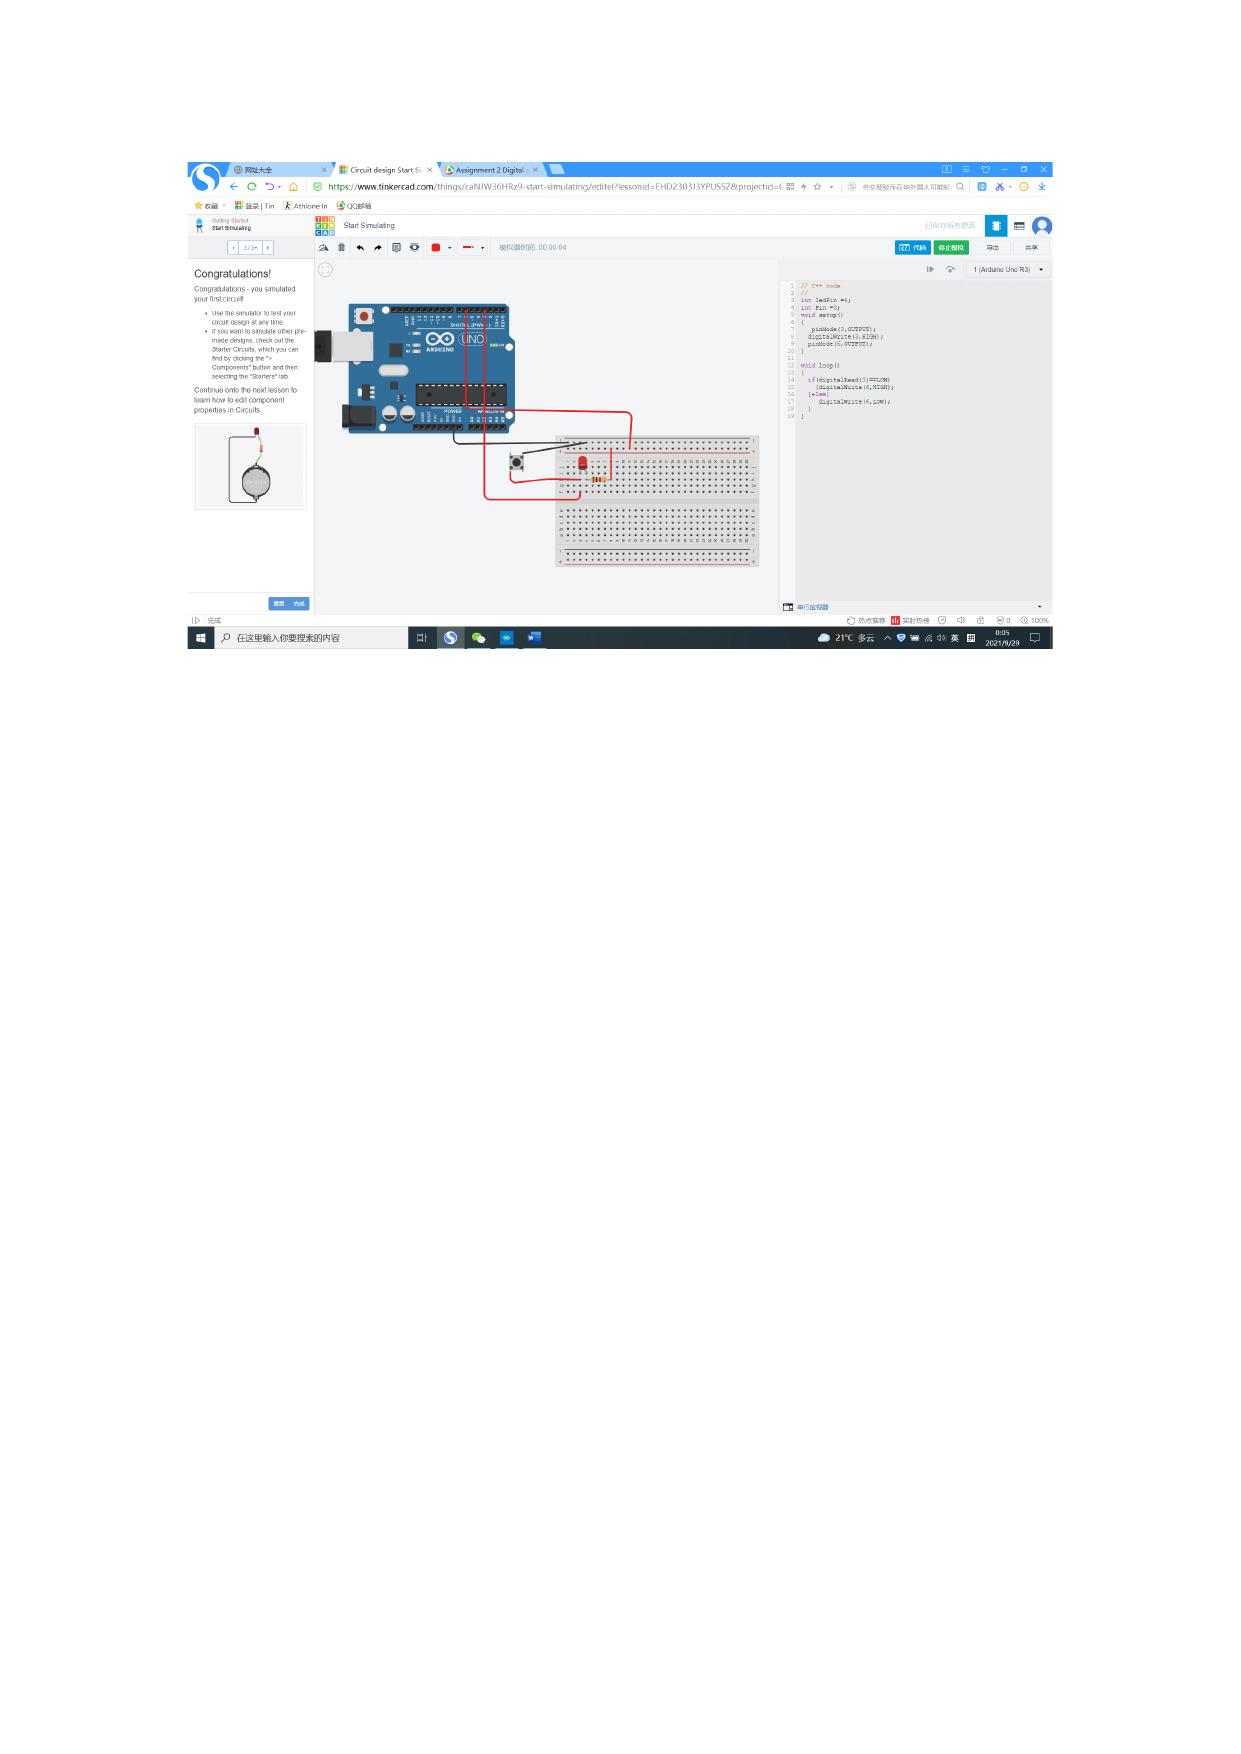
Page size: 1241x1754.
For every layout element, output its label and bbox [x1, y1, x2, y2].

picture [187, 162, 1053, 649]
